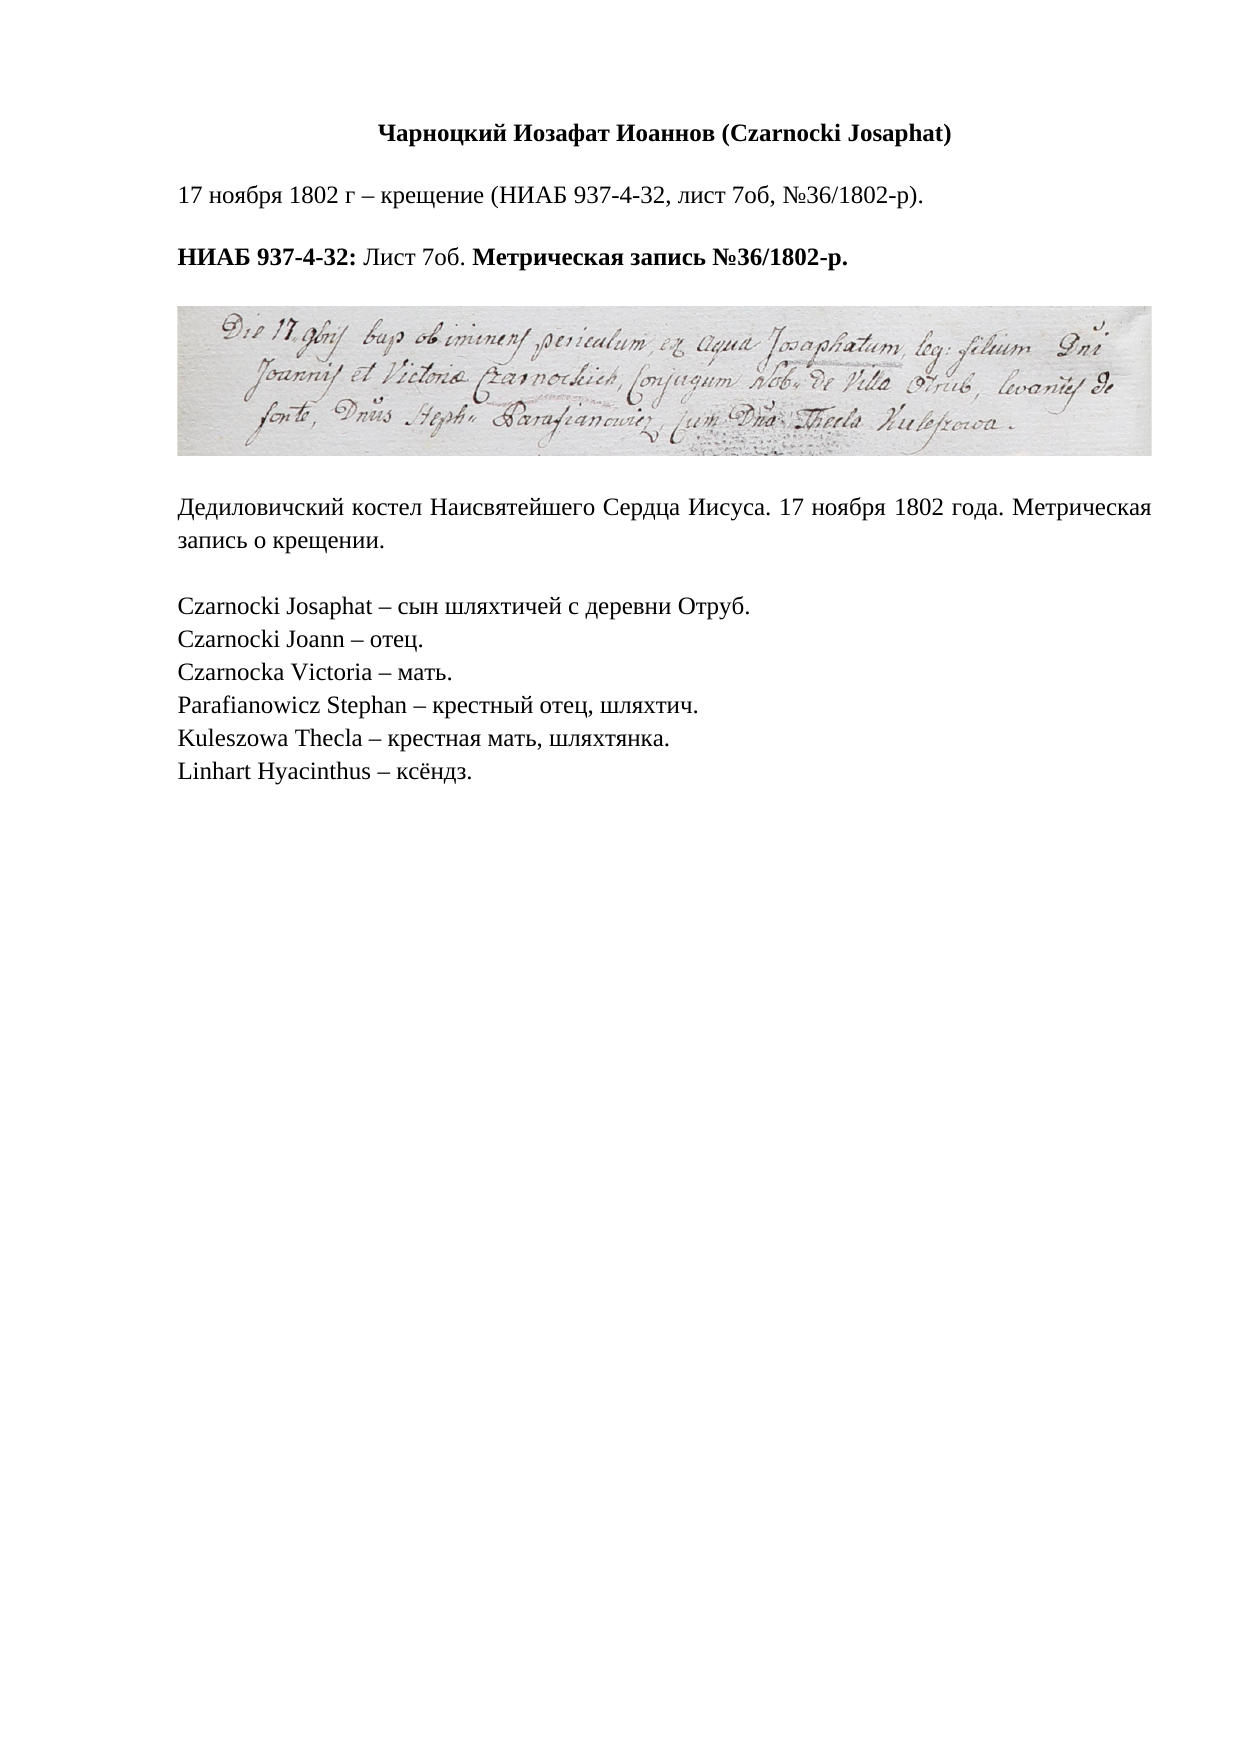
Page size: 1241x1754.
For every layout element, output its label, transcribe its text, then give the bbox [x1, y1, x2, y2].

text НИАБ 937-4-32: Лист 7об. Метрическая запись №36/1802-р. [177, 242, 1152, 271]
text Czarnocki Joann – отец. [177, 624, 1152, 653]
text Linhart Hyacinthus – ксёндз. [177, 756, 1152, 785]
text Parafianowicz Stephan – крестный отец, шляхтич. [177, 690, 1152, 719]
text Czarnocka Victoria – мать. [177, 657, 1152, 686]
text 17 ноября 1802 г – крещение (НИАБ 937-4-32, лист 7об, №36/1802-р). [177, 180, 1152, 209]
picture [177, 306, 1152, 456]
text Czarnocki Josaphat – сын шляхтичей с деревни Отруб. [177, 591, 1152, 620]
text Kuleszowa Thecla – крестная мать, шляхтянка. [177, 723, 1152, 752]
text Чарноцкий Иозафат Иоаннов (Czarnocki Josaphat) [177, 118, 1152, 147]
text Дедиловичский костел Наисвятейшего Сердца Иисуса. 17 ноября 1802 года. Метрическая запись о крещении. [177, 492, 1152, 554]
